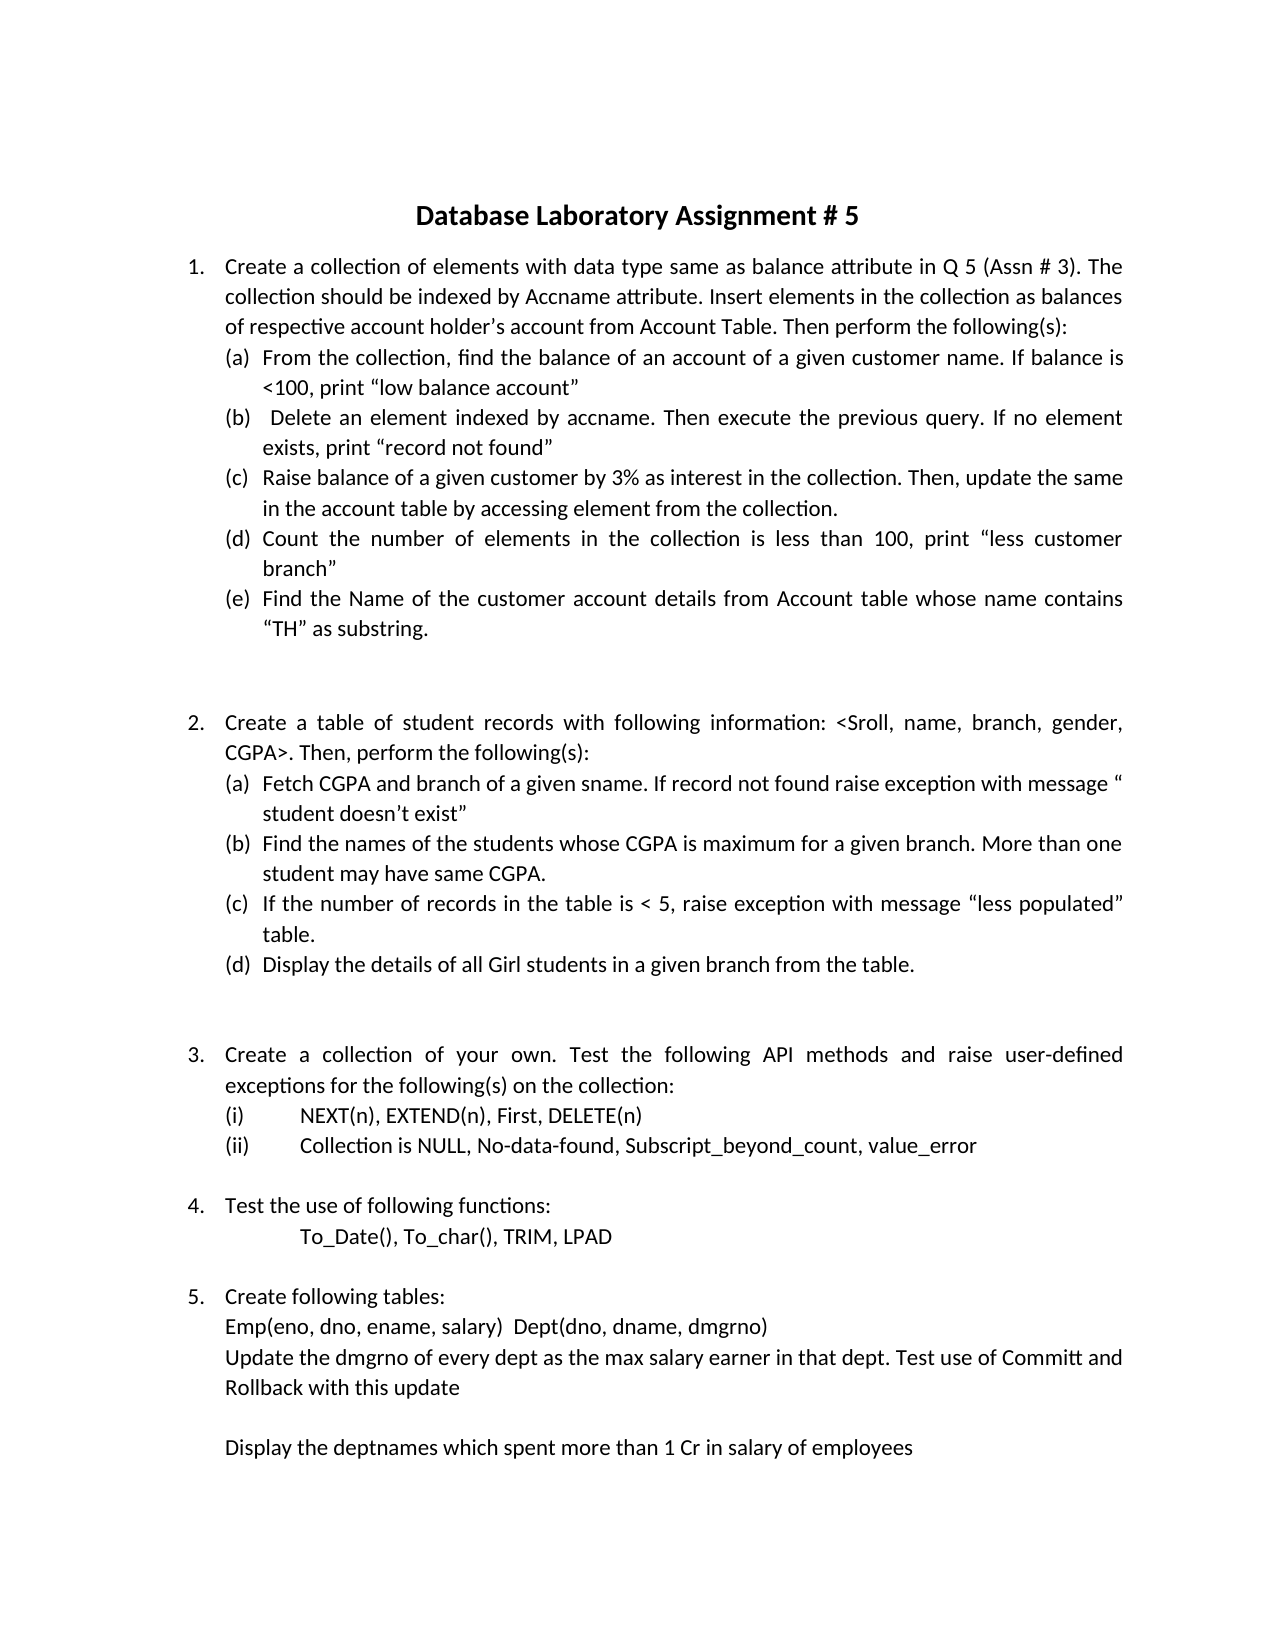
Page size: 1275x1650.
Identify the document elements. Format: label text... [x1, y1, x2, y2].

list Update the dmgrno of every dept as the max salary earner in that dept. Test use of Committ and Rollback with this update [225, 1343, 1125, 1401]
list Raise balance of a given customer by 3% as interest in the collection. Then, update the same in the account table by accessing element from the collection. [225, 463, 1125, 522]
text Database Laboratory Assignment # 5 [150, 197, 1125, 232]
list Emp(eno, dno, ename, salary) Dept(dno, dname, dmgrno) [225, 1312, 1125, 1340]
list Create a collection of elements with data type same as balance attribute in Q 5 (Assn # 3). The collection should be indexed by Accname attribute. Insert elements in the collection as balances of respective account holder’s account from Account Table. Then perform the following(s): [187, 252, 1125, 340]
list Find the Name of the customer account details from Account table whose name contains “TH” as substring. [225, 584, 1125, 642]
list Find the names of the students whose CGPA is maximum for a given branch. More than one student may have same CGPA. [225, 829, 1125, 887]
list Test the use of following functions: [187, 1192, 1125, 1219]
list To_Date(), To_char(), TRIM, LPAD [300, 1222, 1125, 1250]
list Create a table of student records with following information: <Sroll, name, branch, gender, CGPA>. Then, perform the following(s): [187, 708, 1125, 766]
list Collection is NULL, No-data-found, Subscript_beyond_count, value_error [225, 1131, 1125, 1159]
list Display the details of all Girl students in a given branch from the table. [225, 950, 1125, 978]
list Delete an element indexed by accname. Then execute the previous query. If no element exists, print “record not found” [225, 403, 1125, 461]
list Create a collection of your own. Test the following API methods and raise user-defined exceptions for the following(s) on the collection: [187, 1041, 1125, 1099]
list From the collection, find the balance of an account of a given customer name. If balance is <100, print “low balance account” [225, 343, 1125, 401]
list Display the deptnames which spent more than 1 Cr in salary of employees [225, 1433, 1125, 1461]
list If the number of records in the table is < 5, raise exception with message “less populated” table. [225, 889, 1125, 948]
list Count the number of elements in the collection is less than 100, print “less customer branch” [225, 524, 1125, 582]
list Create following tables: [187, 1282, 1125, 1310]
list Fetch CGPA and branch of a given sname. If record not found raise exception with message “ student doesn’t exist” [225, 769, 1125, 827]
list NEXT(n), EXTEND(n), First, DELETE(n) [225, 1101, 1125, 1129]
